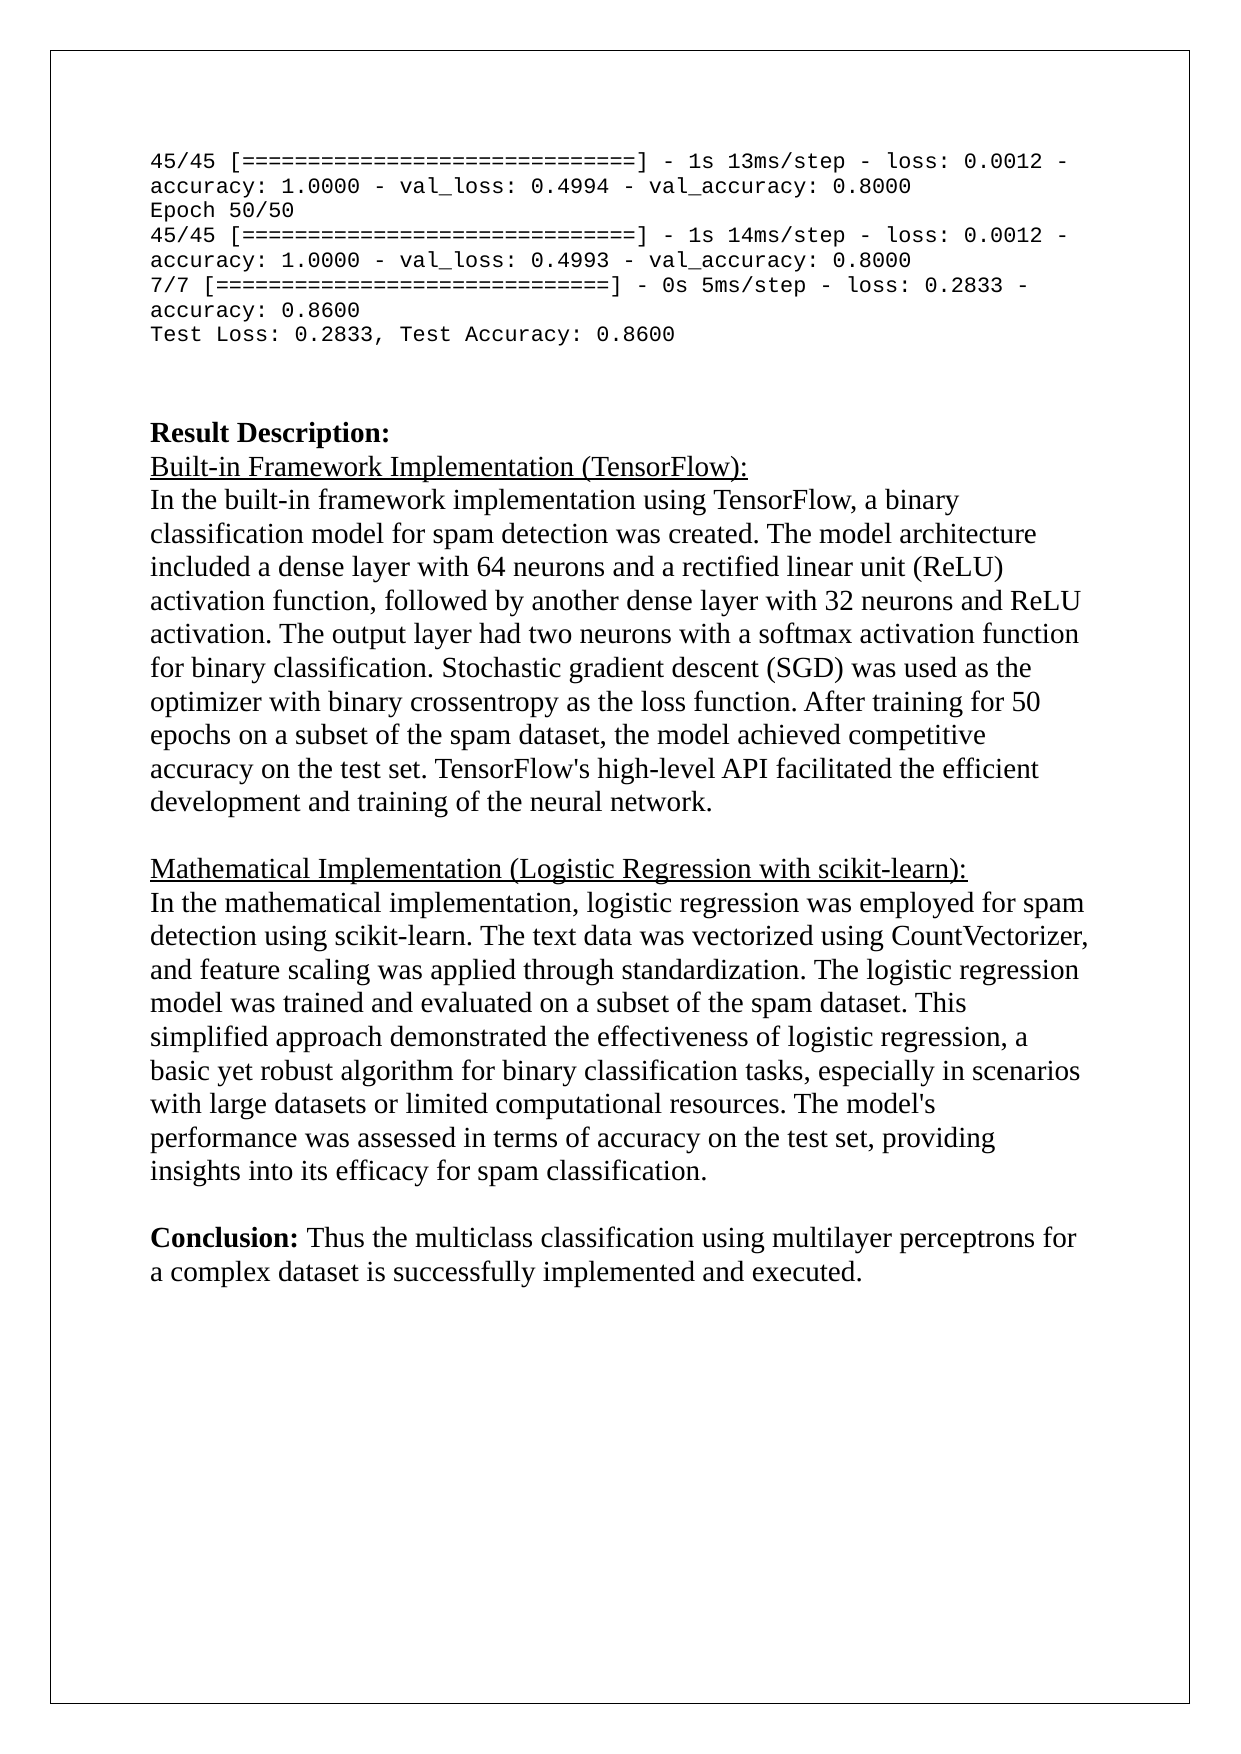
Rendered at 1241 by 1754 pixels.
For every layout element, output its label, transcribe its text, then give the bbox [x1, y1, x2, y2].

text Built-in Framework Implementation (TensorFlow): [150, 449, 1090, 482]
text 45/45 [==============================] - 1s 13ms/step - loss: 0.0012 - accuracy: 1.0000 - val_loss: 0.4994 - val_accuracy: 0.8000 [150, 150, 1090, 199]
text In the built-in framework implementation using TensorFlow, a binary classification model for spam detection was created. The model architecture included a dense layer with 64 neurons and a rectified linear unit (ReLU) activation function, followed by another dense layer with 32 neurons and ReLU activation. The output layer had two neurons with a softmax activation function for binary classification. Stochastic gradient descent (SGD) was used as the optimizer with binary crossentropy as the loss function. After training for 50 epochs on a subset of the spam dataset, the model achieved competitive accuracy on the test set. TensorFlow's high-level API facilitated the efficient development and training of the neural network. [150, 482, 1090, 818]
text Mathematical Implementation (Logistic Regression with scikit-learn): [150, 851, 1090, 885]
text In the mathematical implementation, logistic regression was employed for spam detection using scikit-learn. The text data was vectorized using CountVectorizer, and feature scaling was applied through standardization. The logistic regression model was trained and evaluated on a subset of the spam dataset. This simplified approach demonstrated the effectiveness of logistic regression, a basic yet robust algorithm for binary classification tasks, especially in scenarios with large datasets or limited computational resources. The model's performance was assessed in terms of accuracy on the test set, providing insights into its efficacy for spam classification. [150, 885, 1090, 1187]
text 7/7 [==============================] - 0s 5ms/step - loss: 0.2833 - accuracy: 0.8600 [150, 274, 1090, 323]
text Conclusion: Thus the multiclass classification using multilayer perceptrons for a complex dataset is successfully implemented and executed. [150, 1220, 1090, 1287]
text Epoch 50/50 [150, 199, 1090, 224]
text Test Loss: 0.2833, Test Accuracy: 0.8600 [150, 323, 1090, 348]
text 45/45 [==============================] - 1s 14ms/step - loss: 0.0012 - accuracy: 1.0000 - val_loss: 0.4993 - val_accuracy: 0.8000 [150, 224, 1090, 274]
text Result Description: [150, 415, 1090, 449]
